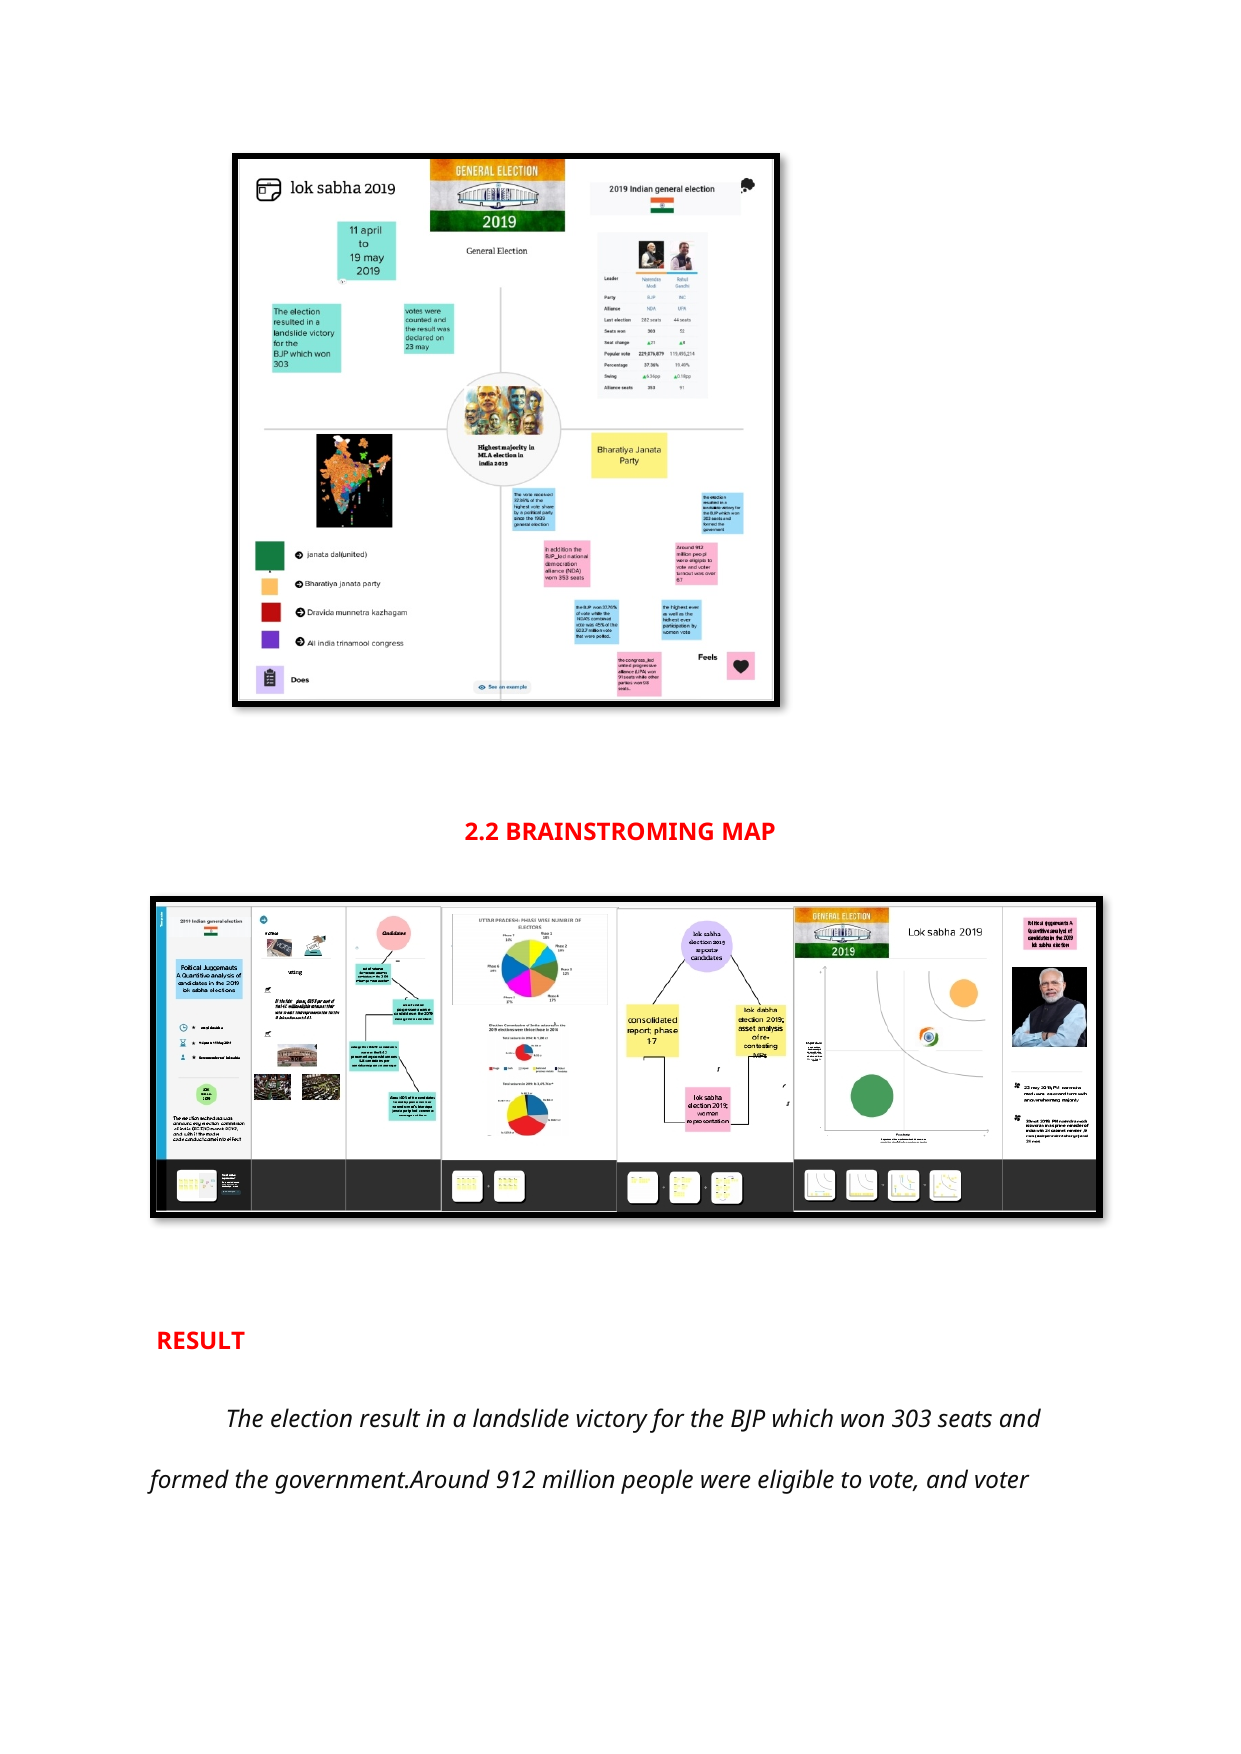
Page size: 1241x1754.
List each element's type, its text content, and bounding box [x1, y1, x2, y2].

picture [156, 902, 1096, 1212]
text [150, 1402, 1090, 1520]
text 2.2 BRAINSTROMING MAP [150, 815, 1090, 872]
picture [238, 159, 774, 701]
text RESULT [150, 1324, 1090, 1381]
